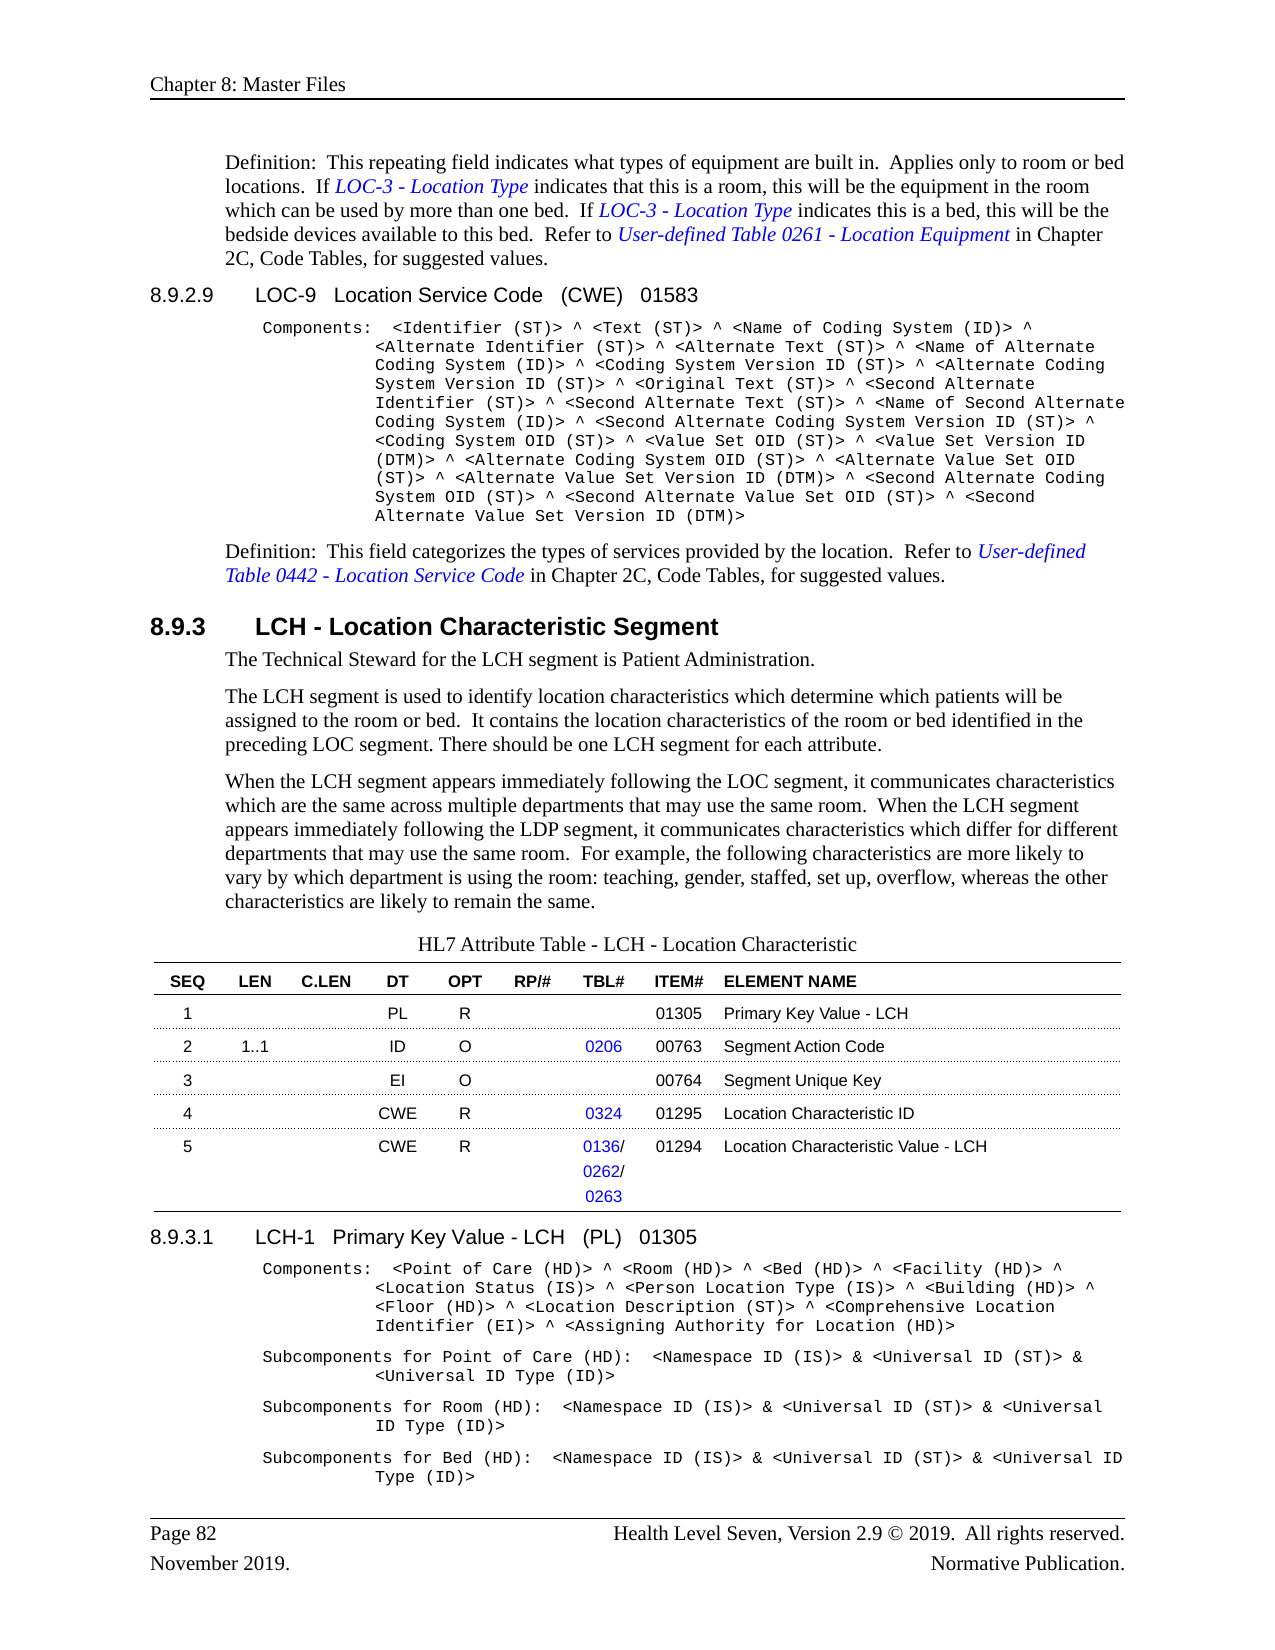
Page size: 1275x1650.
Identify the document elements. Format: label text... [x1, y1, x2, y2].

text When the LCH segment appears immediately following the LOC segment, it communicates characteristics which are the same across multiple departments that may use the same room. When the LCH segment appears immediately following the LDP segment, it communicates characteristics which differ for different departments that may use the same room. For example, the following characteristics are more likely to vary by which department is using the room: teaching, gender, staffed, set up, overflow, whereas the other characteristics are likely to remain the same. [225, 768, 1125, 913]
text The LCH segment is used to identify location characteristics which determine which patients will be assigned to the room or bed. It contains the location characteristics of the room or bed identified in the preceding LOC segment. There should be one LCH segment for each attribute. [225, 684, 1125, 756]
text Definition: This field categorizes the types of services provided by the location. Refer to User-defined Table 0442 - Location Service Code in Chapter 2C, Code Tables, for suggested values. [225, 539, 1125, 587]
text Subcomponents for Point of Care (HD): <Namespace ID (IS)> & <Universal ID (ST)> & <Universal ID Type (ID)> [262, 1349, 1125, 1387]
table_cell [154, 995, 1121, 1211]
text HL7 Attribute Table - LCH - Location Characteristic [150, 932, 1125, 956]
text The Technical Steward for the LCH segment is Patient Administration. [225, 647, 1125, 671]
text Definition: This repeating field indicates what types of equipment are built in. Applies only to room or bed locations. If LOC-3 - Location Type indicates that this is a room, this will be the equipment in the room which can be used by more than one bed. If LOC-3 - Location Type indicates this is a bed, this will be the bedside devices available to this bed. Refer to User-defined Table 0261 - Location Equipment in Chapter 2C, Code Tables, for suggested values. [225, 150, 1125, 270]
text Subcomponents for Room (HD): <Namespace ID (IS)> & <Universal ID (ST)> & <Universal ID Type (ID)> [262, 1399, 1125, 1437]
subtitle LCH - Location Characteristic Segment [150, 612, 1125, 641]
text Subcomponents for Bed (HD): <Namespace ID (IS)> & <Universal ID (ST)> & <Universal ID Type (ID)> [262, 1449, 1125, 1487]
subtitle LOC-9 Location Service Code (CWE) 01583 [150, 283, 1125, 307]
text Components: <Point of Care (HD)> ^ <Room (HD)> ^ <Bed (HD)> ^ <Facility (HD)> ^ <Location Status (IS)> ^ <Person Location Type (IS)> ^ <Building (HD)> ^ <Floor (HD)> ^ <Location Description (ST)> ^ <Comprehensive Location Identifier (EI)> ^ <Assigning Authority for Location (HD)> [262, 1261, 1125, 1336]
subtitle LCH-1 Primary Key Value - LCH (PL) 01305 [150, 1224, 1125, 1248]
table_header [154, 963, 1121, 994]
